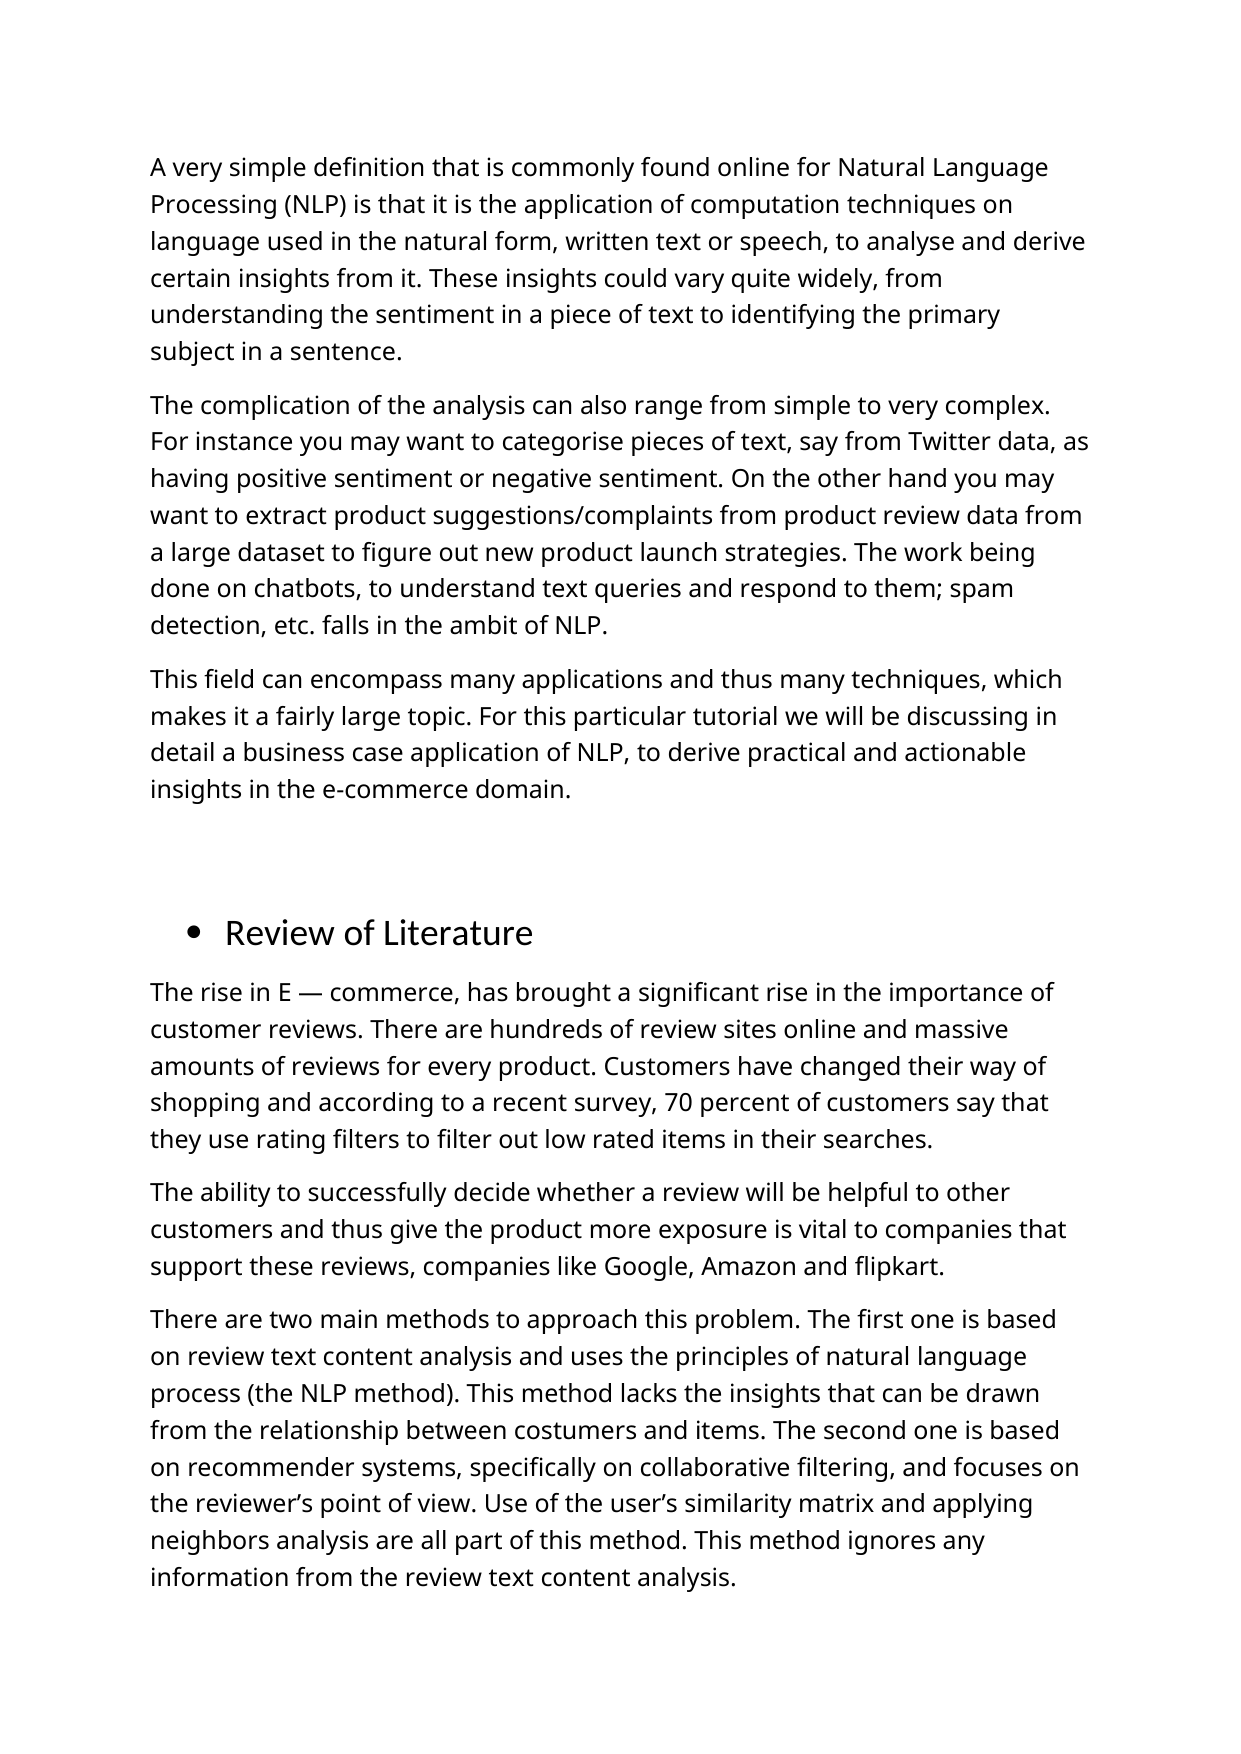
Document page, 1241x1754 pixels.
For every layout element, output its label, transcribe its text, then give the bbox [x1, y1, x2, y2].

list Review of Literature [187, 908, 1090, 954]
text The ability to successfully decide whether a review will be helpful to other customers and thus give the product more exposure is vital to companies that support these reviews, companies like Google, Amazon and flipkart. [150, 1175, 1090, 1283]
text There are two main methods to approach this problem. The first one is based on review text content analysis and uses the principles of natural language process (the NLP method). This method lacks the insights that can be drawn from the relationship between costumers and items. The second one is based on recommender systems, specifically on collaborative filtering, and focuses on the reviewer’s point of view. Use of the user’s similarity matrix and applying neighbors analysis are all part of this method. This method ignores any information from the review text content analysis. [150, 1302, 1090, 1593]
text A very simple definition that is commonly found online for Natural Language Processing (NLP) is that it is the application of computation techniques on language used in the natural form, written text or speech, to analyse and derive certain insights from it. These insights could vary quite widely, from understanding the sentiment in a piece of text to identifying the primary subject in a sentence. [150, 150, 1090, 368]
text The complication of the analysis can also range from simple to very complex. For instance you may want to categorise pieces of text, say from Twitter data, as having positive sentiment or negative sentiment. On the other hand you may want to extract product suggestions/complaints from product review data from a large dataset to figure out new product launch strategies. The work being done on chatbots, to understand text queries and respond to them; spam detection, etc. falls in the ambit of NLP. [150, 387, 1090, 642]
text This field can encompass many applications and thus many techniques, which makes it a fairly large topic. For this particular tutorial we will be discussing in detail a business case application of NLP, to derive practical and actionable insights in the e-commerce domain. [150, 661, 1090, 806]
text The rise in E — commerce, has brought a significant rise in the importance of customer reviews. There are hundreds of review sites online and massive amounts of reviews for every product. Customers have changed their way of shopping and according to a recent survey, 70 percent of customers say that they use rating filters to filter out low rated items in their searches. [150, 974, 1090, 1156]
